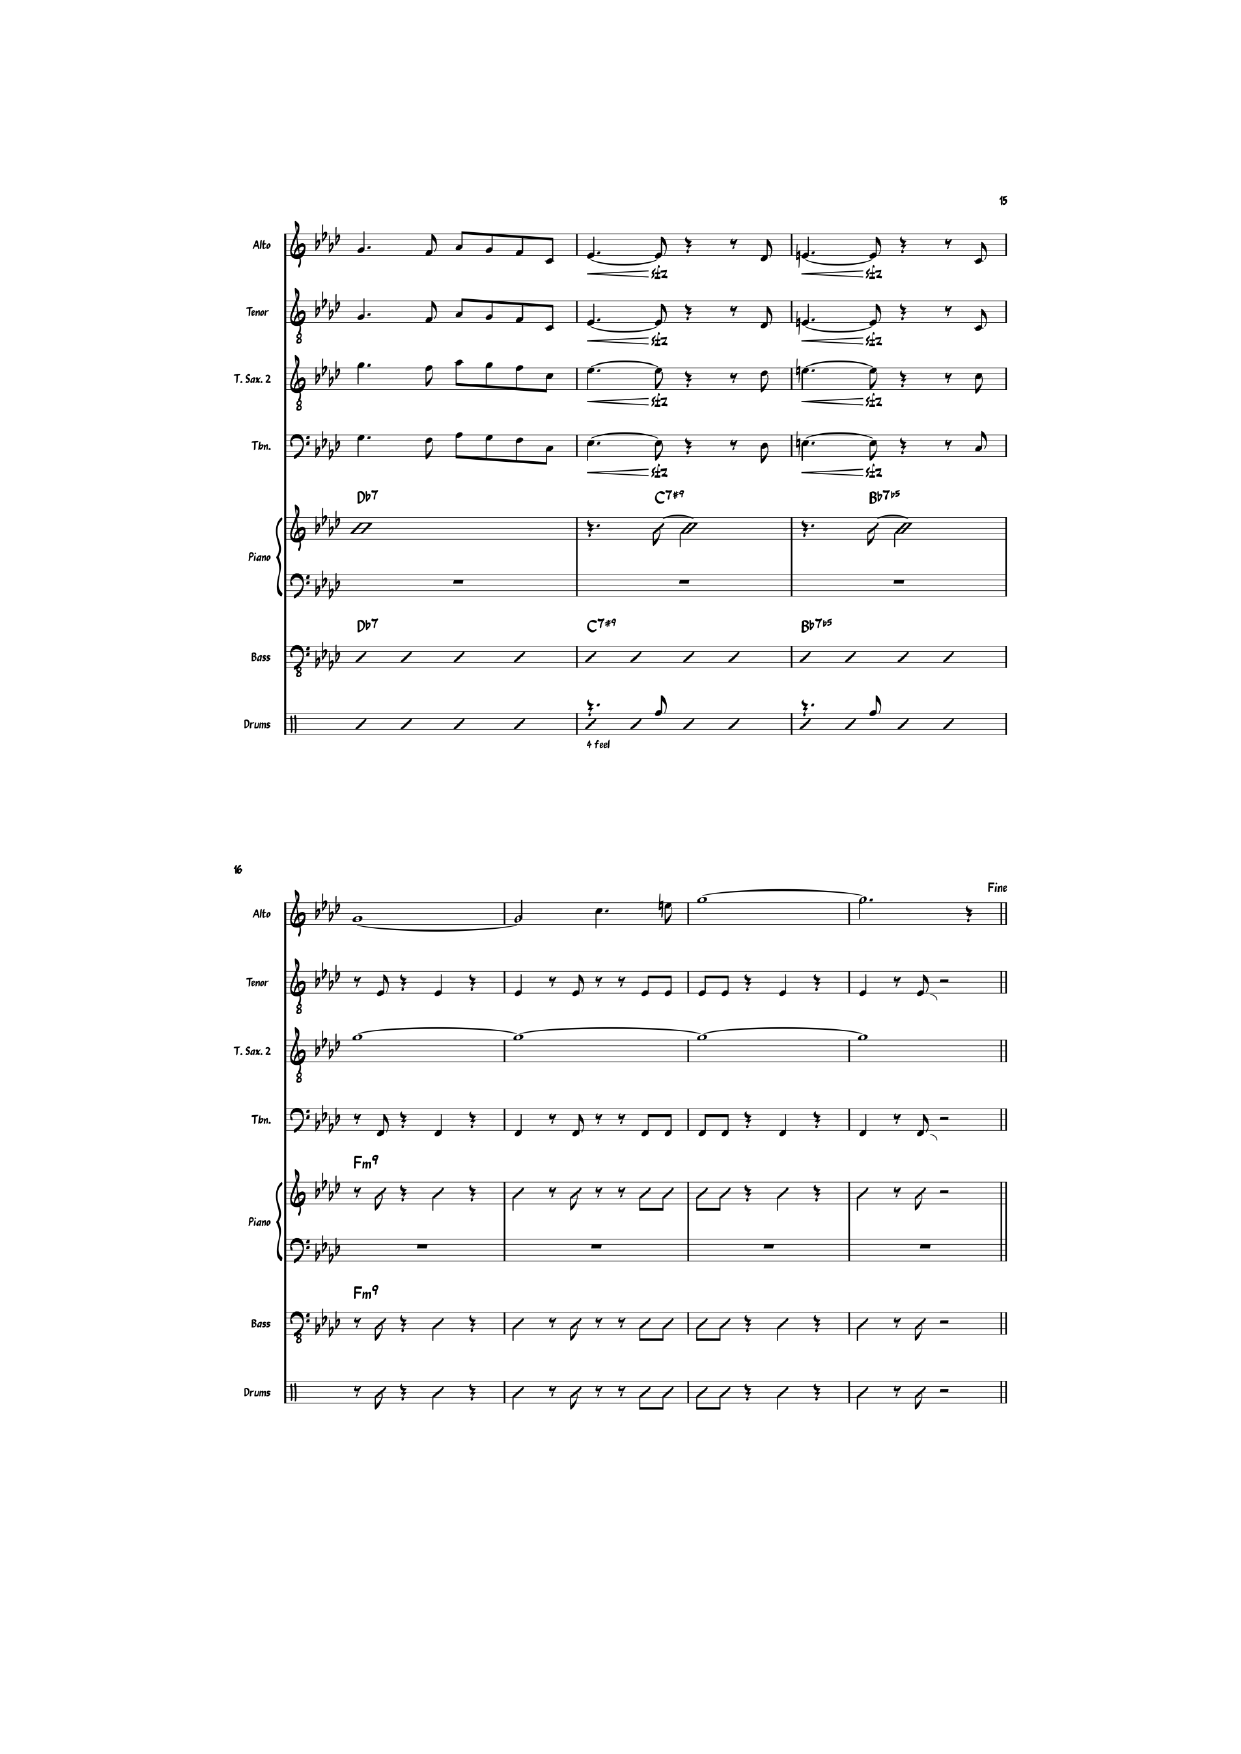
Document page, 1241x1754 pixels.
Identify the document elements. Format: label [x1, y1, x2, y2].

picture [187, 150, 1053, 1487]
